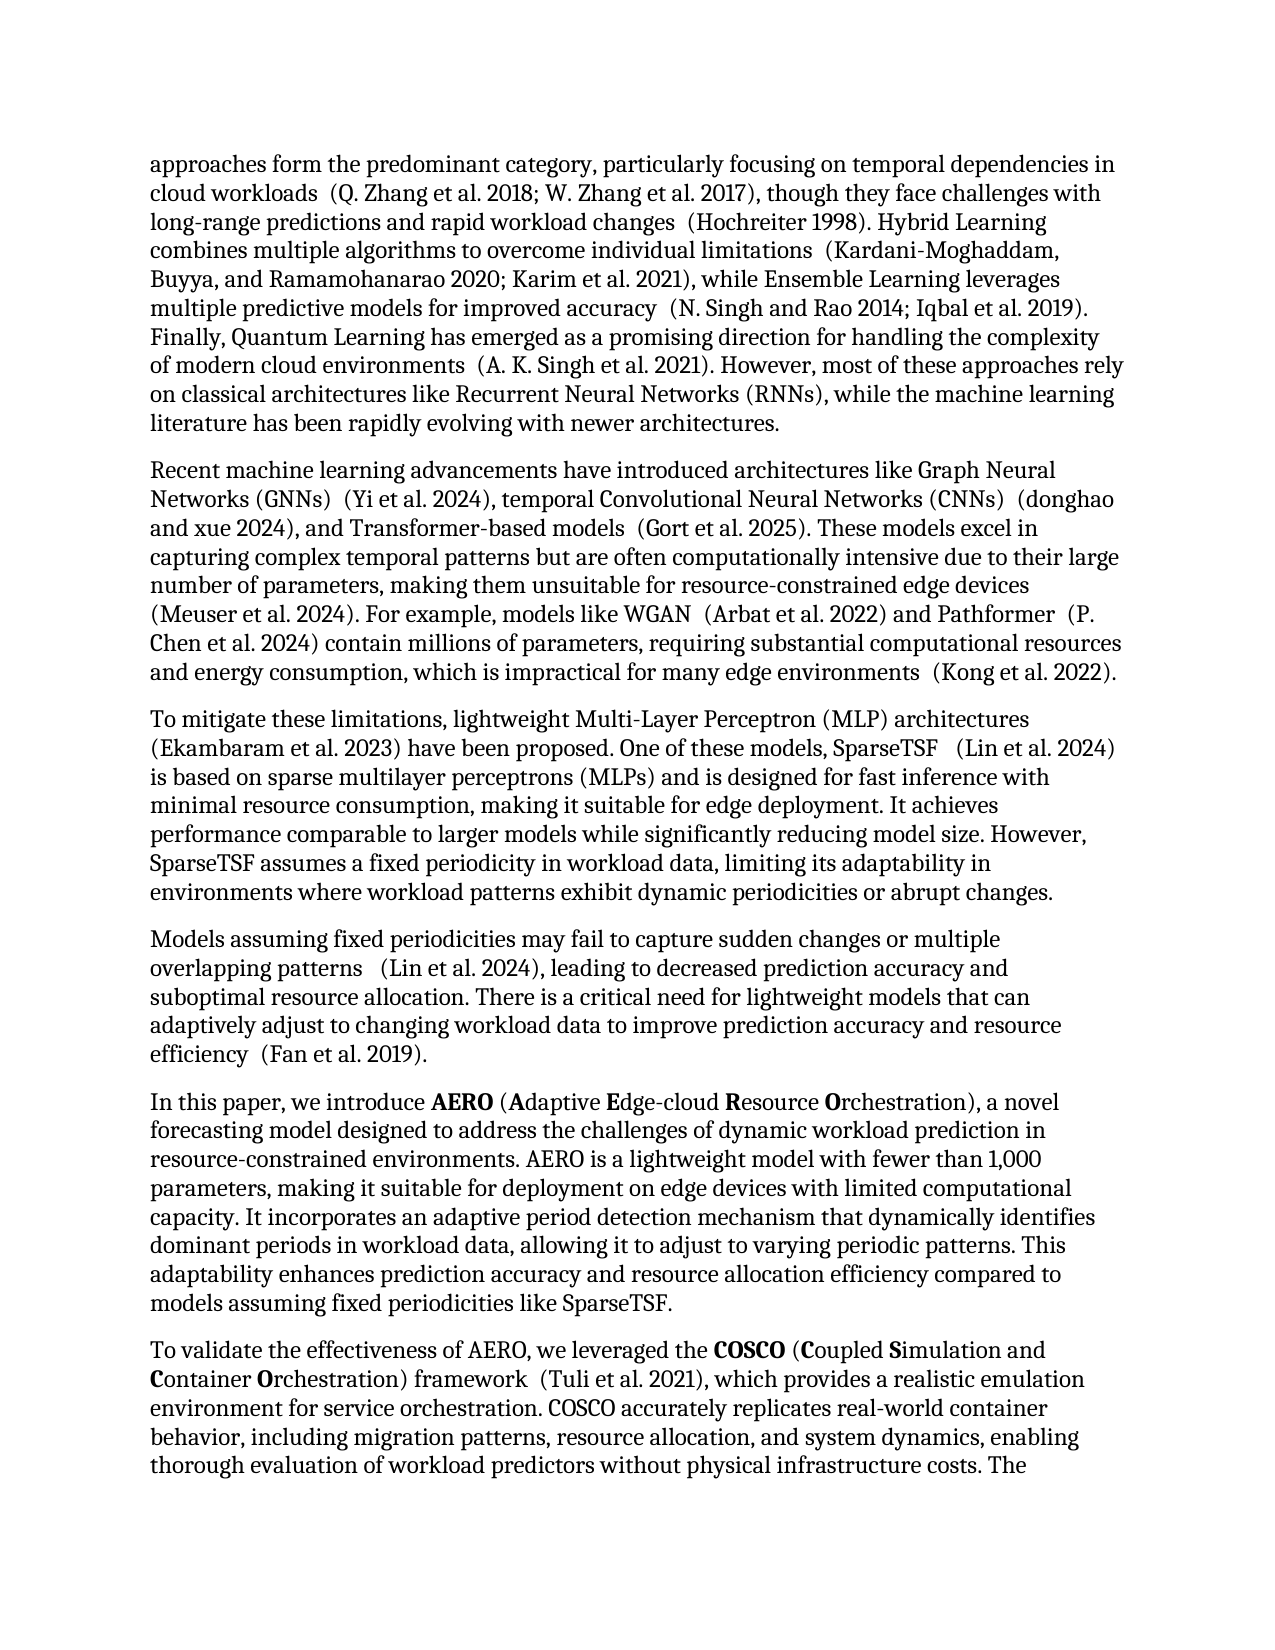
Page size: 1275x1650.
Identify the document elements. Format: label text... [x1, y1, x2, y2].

text Recent machine learning advancements have introduced architectures like Graph Neural Networks (GNNs) (Yi et al. 2024), temporal Convolutional Neural Networks (CNNs) (donghao and xue 2024), and Transformer-based models (Gort et al. 2025). These models excel in capturing complex temporal patterns but are often computationally intensive due to their large number of parameters, making them unsuitable for resource-constrained edge devices (Meuser et al. 2024). For example, models like WGAN (Arbat et al. 2022) and Pathformer (P. Chen et al. 2024) contain millions of parameters, requiring substantial computational resources and energy consumption, which is impractical for many edge environments (Kong et al. 2022). [150, 456, 1125, 686]
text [150, 150, 1125, 437]
text To mitigate these limitations, lightweight Multi-Layer Perceptron (MLP) architectures (Ekambaram et al. 2023) have been proposed. One of these models, SparseTSF (Lin et al. 2024) is based on sparse multilayer perceptrons (MLPs) and is designed for fast inference with minimal resource consumption, making it suitable for edge deployment. It achieves performance comparable to larger models while significantly reducing model size. However, SparseTSF assumes a fixed periodicity in workload data, limiting its adaptability in environments where workload patterns exhibit dynamic periodicities or abrupt changes. [150, 705, 1125, 906]
text In this paper, we introduce AERO (Adaptive Edge-cloud Resource Orchestration), a novel forecasting model designed to address the challenges of dynamic workload prediction in resource-constrained environments. AERO is a lightweight model with fewer than 1,000 parameters, making it suitable for deployment on edge devices with limited computational capacity. It incorporates an adaptive period detection mechanism that dynamically identifies dominant periods in workload data, allowing it to adjust to varying periodic patterns. This adaptability enhances prediction accuracy and resource allocation efficiency compared to models assuming fixed periodicities like SparseTSF. [150, 1087, 1125, 1317]
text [150, 1336, 1125, 1480]
text Models assuming fixed periodicities may fail to capture sudden changes or multiple overlapping patterns (Lin et al. 2024), leading to decreased prediction accuracy and suboptimal resource allocation. There is a critical need for lightweight models that can adaptively adjust to changing workload data to improve prediction accuracy and resource efficiency (Fan et al. 2019). [150, 925, 1125, 1069]
